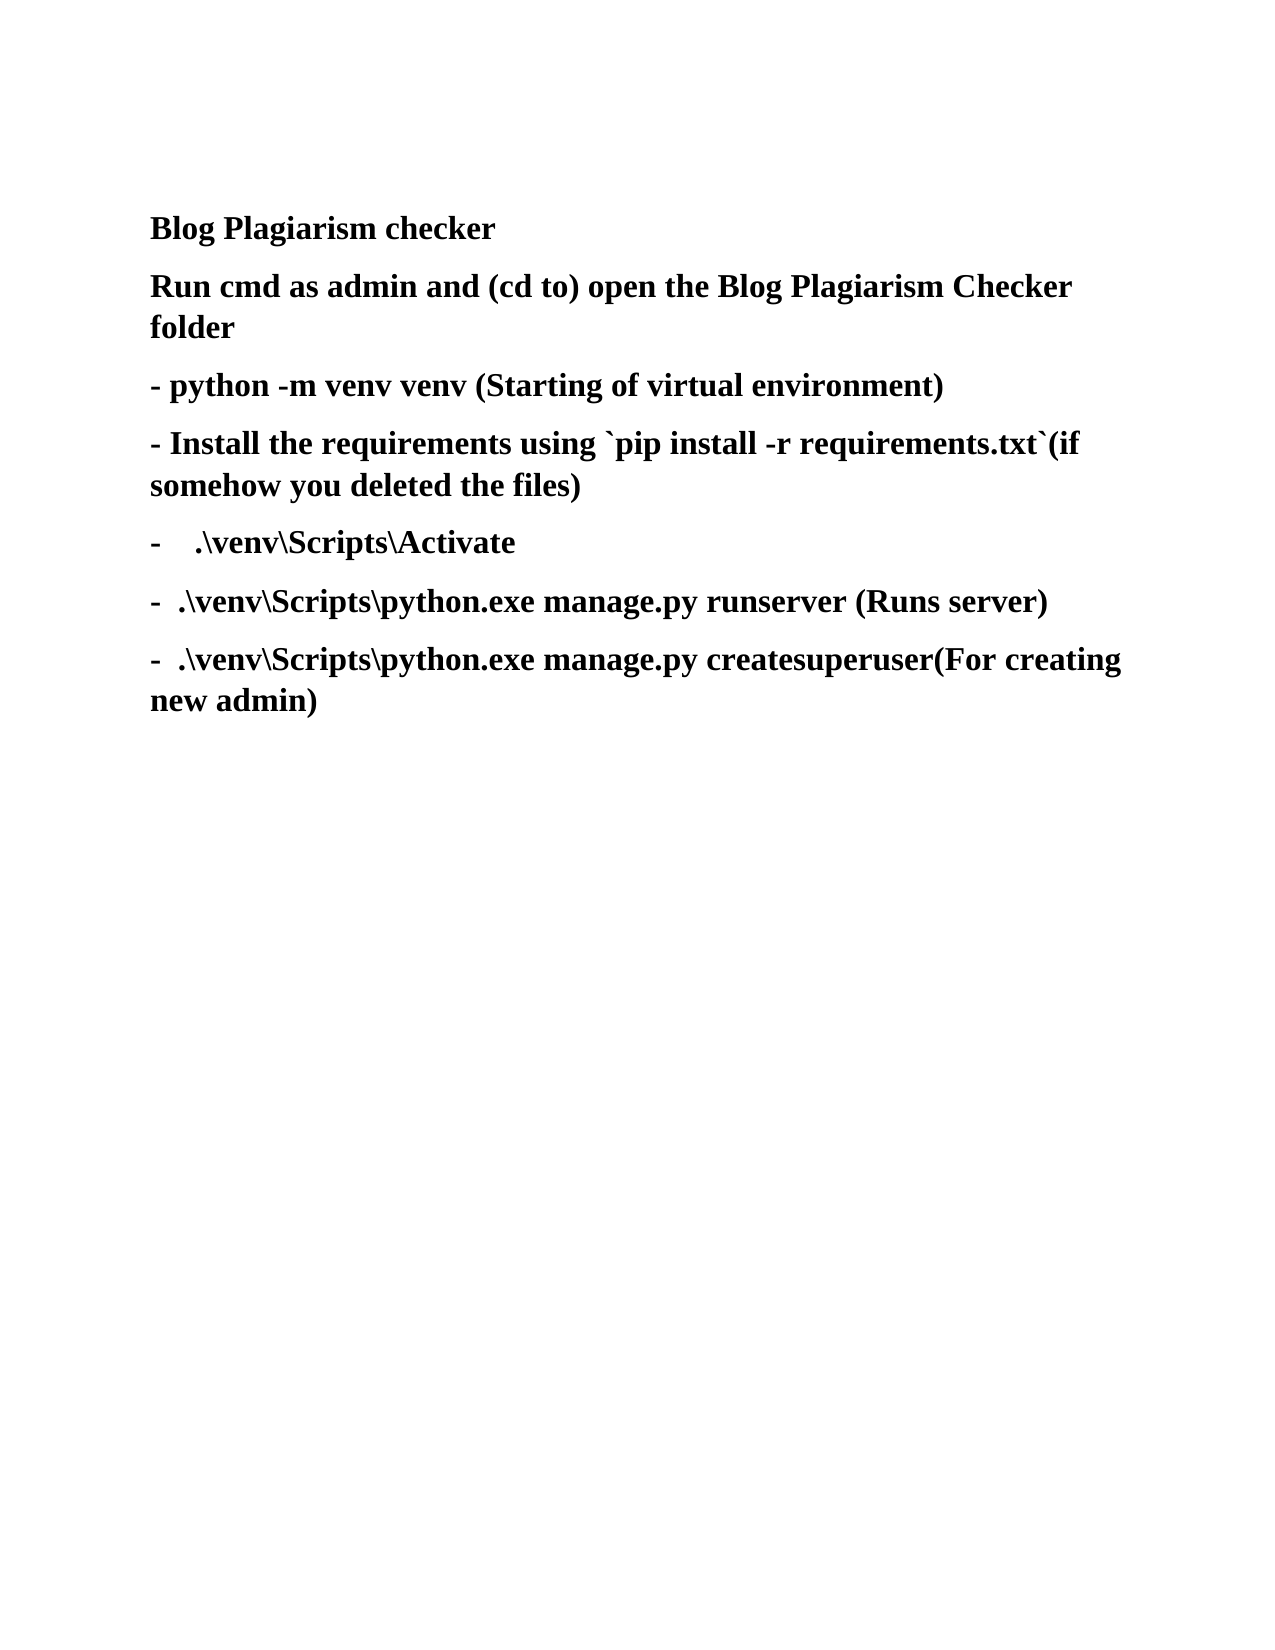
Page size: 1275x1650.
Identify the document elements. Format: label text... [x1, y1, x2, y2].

text Run cmd as admin and (cd to) open the Blog Plagiarism Checker folder [150, 266, 1125, 346]
text - python -m venv venv (Starting of virtual environment) [150, 365, 1125, 404]
text - .\venv\Scripts\python.exe manage.py runserver (Runs server) [150, 581, 1125, 619]
text - .\venv\Scripts\Activate [150, 523, 1125, 561]
text Blog Plagiarism checker [150, 208, 1125, 246]
text - .\venv\Scripts\python.exe manage.py createsuperuser(For creating new admin) [150, 639, 1125, 718]
text - Install the requirements using `pip install -r requirements.txt`(if somehow you deleted the files) [150, 423, 1125, 503]
